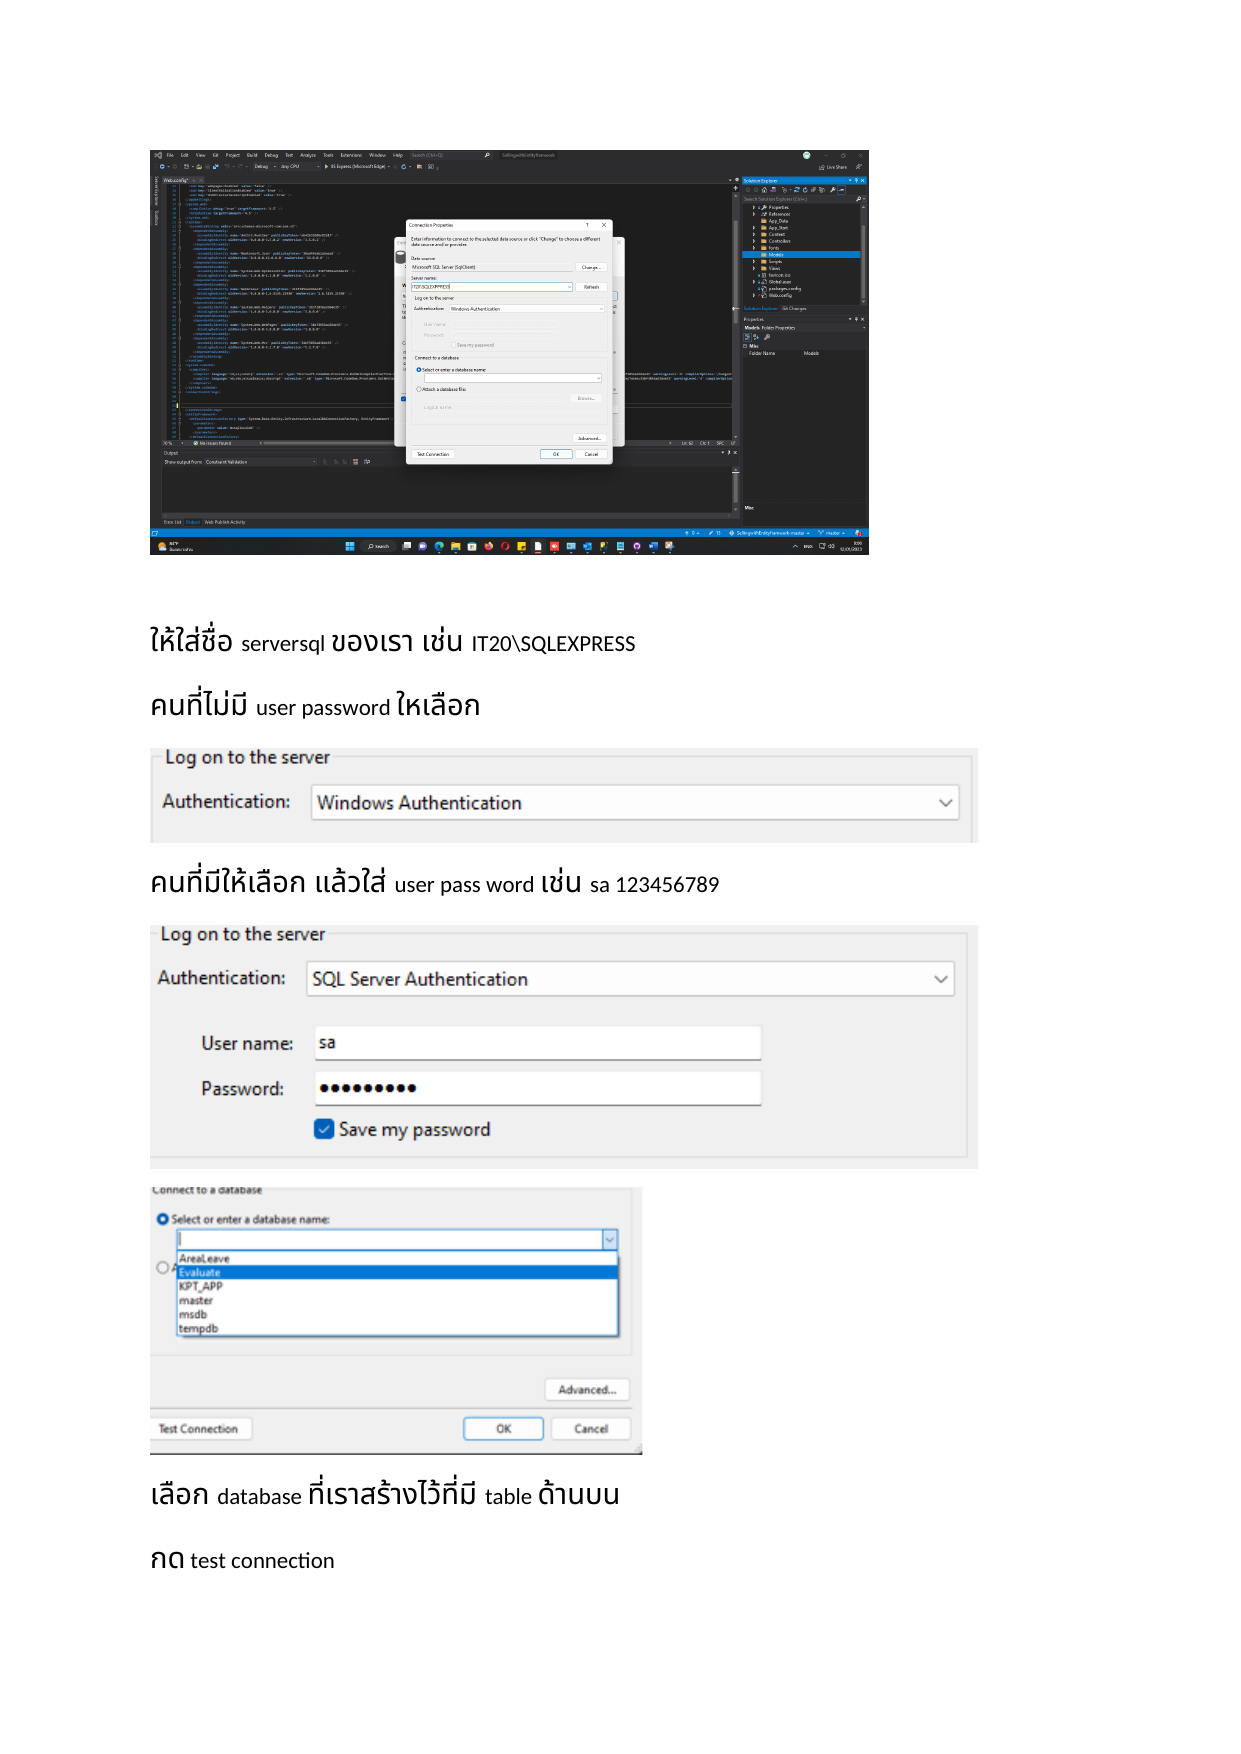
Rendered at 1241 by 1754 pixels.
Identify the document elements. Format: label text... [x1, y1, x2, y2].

picture [150, 925, 979, 1169]
text ให้ใส่ชื่อ serversql ของเรา เช่น IT20\SQLEXPRESS [150, 620, 1090, 664]
picture [150, 1187, 643, 1455]
text คนที่ไม่มี user password ใหเลือก [150, 684, 1090, 728]
text กดtest connection [150, 1538, 1090, 1582]
picture [150, 748, 979, 843]
text คนที่มีให้เลือก แล้วใส่ user pass word เช่น sa 123456789 [150, 861, 1090, 905]
text เลือก database ที่เราสร้างไว้ที่มี table ด้านบน [150, 1474, 1090, 1518]
picture [150, 150, 869, 555]
